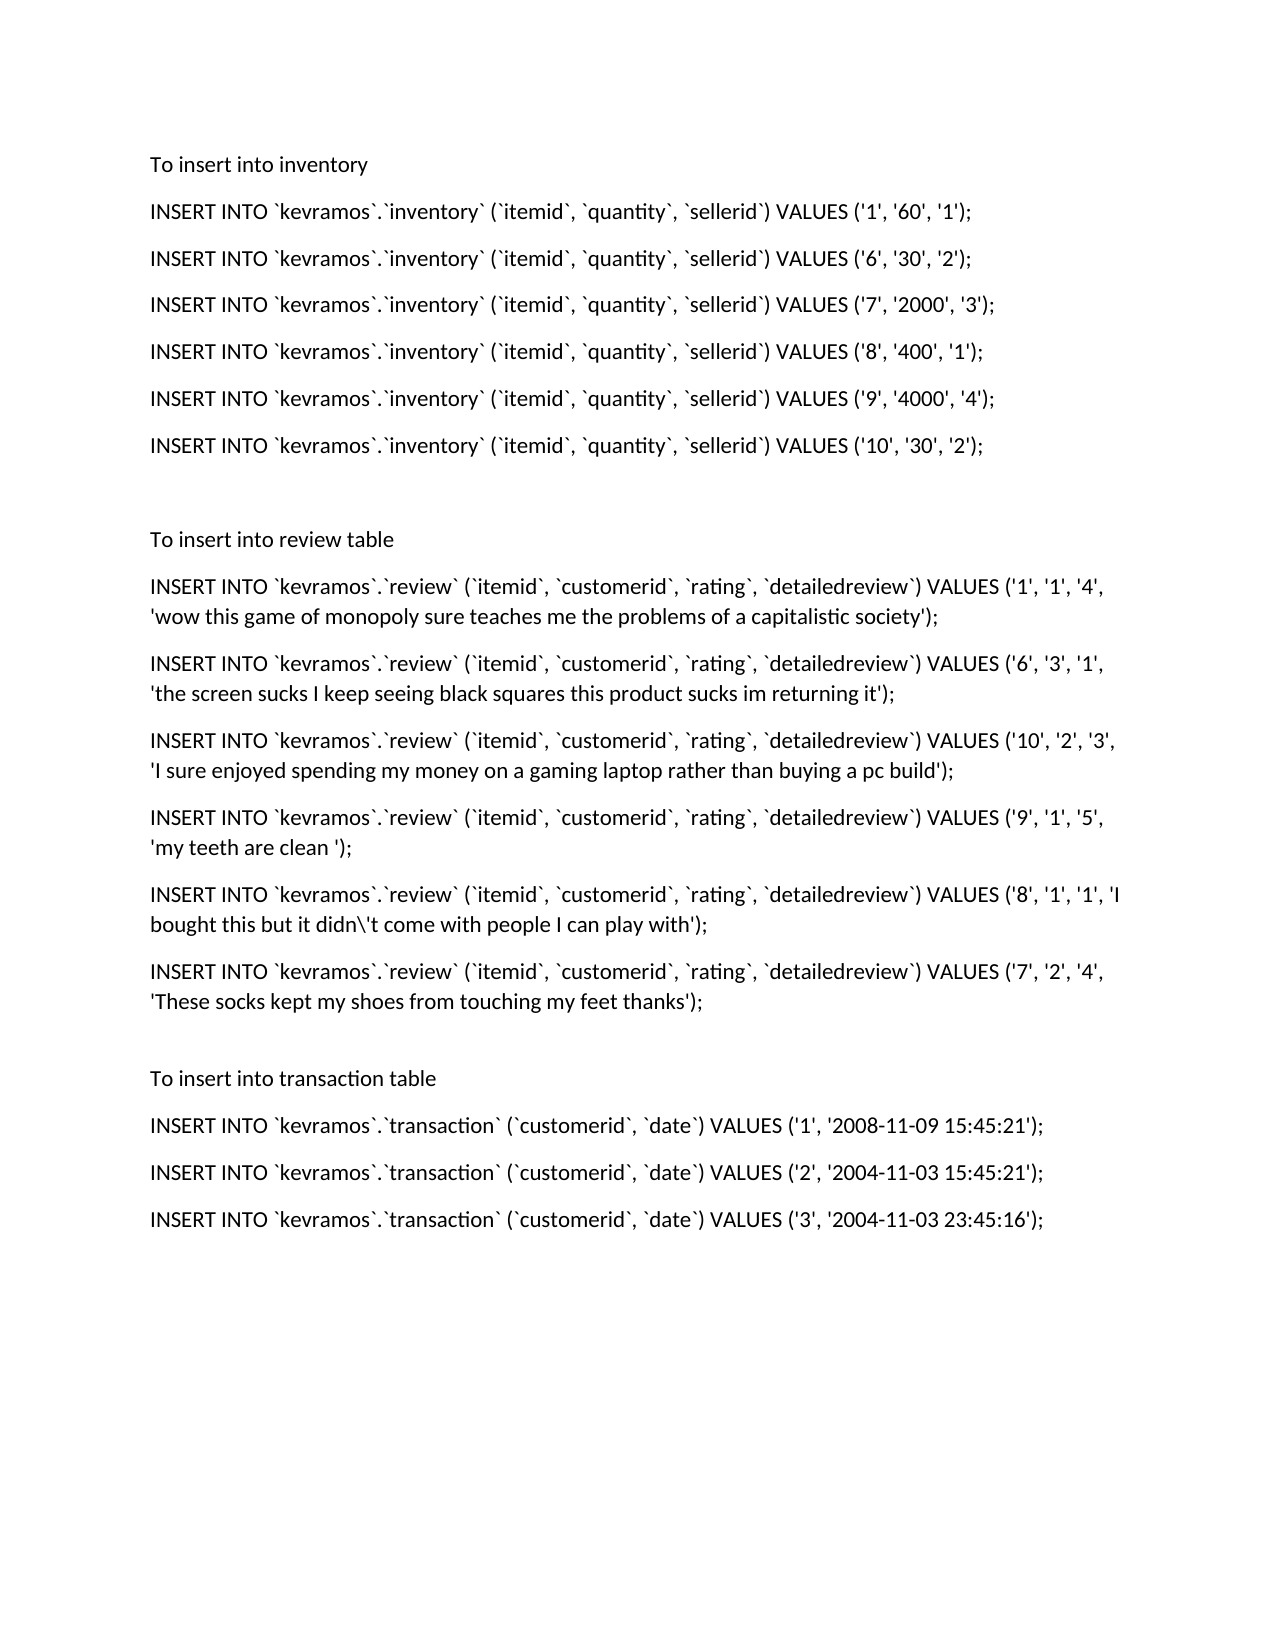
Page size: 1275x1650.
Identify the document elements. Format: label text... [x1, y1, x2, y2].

text INSERT INTO `kevramos`.`review` (`itemid`, `customerid`, `rating`, `detailedreview`) VALUES ('1', '1', '4', 'wow this game of monopoly sure teaches me the problems of a capitalistic society'); [150, 572, 1125, 630]
text INSERT INTO `kevramos`.`review` (`itemid`, `customerid`, `rating`, `detailedreview`) VALUES ('10', '2', '3', 'I sure enjoyed spending my money on a gaming laptop rather than buying a pc build'); [150, 726, 1125, 784]
text INSERT INTO `kevramos`.`transaction` (`customerid`, `date`) VALUES ('2', '2004-11-03 15:45:21'); [150, 1158, 1125, 1186]
text To insert into transaction table [150, 1034, 1125, 1093]
text INSERT INTO `kevramos`.`inventory` (`itemid`, `quantity`, `sellerid`) VALUES ('9', '4000', '4'); [150, 384, 1125, 412]
text To insert into inventory [150, 150, 1125, 178]
text INSERT INTO `kevramos`.`transaction` (`customerid`, `date`) VALUES ('3', '2004-11-03 23:45:16'); [150, 1205, 1125, 1233]
text INSERT INTO `kevramos`.`transaction` (`customerid`, `date`) VALUES ('1', '2008-11-09 15:45:21'); [150, 1111, 1125, 1139]
text To insert into review table [150, 525, 1125, 553]
text INSERT INTO `kevramos`.`inventory` (`itemid`, `quantity`, `sellerid`) VALUES ('6', '30', '2'); [150, 244, 1125, 272]
text INSERT INTO `kevramos`.`inventory` (`itemid`, `quantity`, `sellerid`) VALUES ('7', '2000', '3'); [150, 291, 1125, 319]
text INSERT INTO `kevramos`.`review` (`itemid`, `customerid`, `rating`, `detailedreview`) VALUES ('9', '1', '5', 'my teeth are clean '); [150, 803, 1125, 861]
text INSERT INTO `kevramos`.`review` (`itemid`, `customerid`, `rating`, `detailedreview`) VALUES ('6', '3', '1', 'the screen sucks I keep seeing black squares this product sucks im returning it'); [150, 649, 1125, 707]
text INSERT INTO `kevramos`.`review` (`itemid`, `customerid`, `rating`, `detailedreview`) VALUES ('7', '2', '4', 'These socks kept my shoes from touching my feet thanks'); [150, 957, 1125, 1016]
text INSERT INTO `kevramos`.`inventory` (`itemid`, `quantity`, `sellerid`) VALUES ('8', '400', '1'); [150, 337, 1125, 366]
text INSERT INTO `kevramos`.`inventory` (`itemid`, `quantity`, `sellerid`) VALUES ('10', '30', '2'); [150, 431, 1125, 459]
text INSERT INTO `kevramos`.`inventory` (`itemid`, `quantity`, `sellerid`) VALUES ('1', '60', '1'); [150, 197, 1125, 225]
text INSERT INTO `kevramos`.`review` (`itemid`, `customerid`, `rating`, `detailedreview`) VALUES ('8', '1', '1', 'I bought this but it didn\'t come with people I can play with'); [150, 880, 1125, 938]
